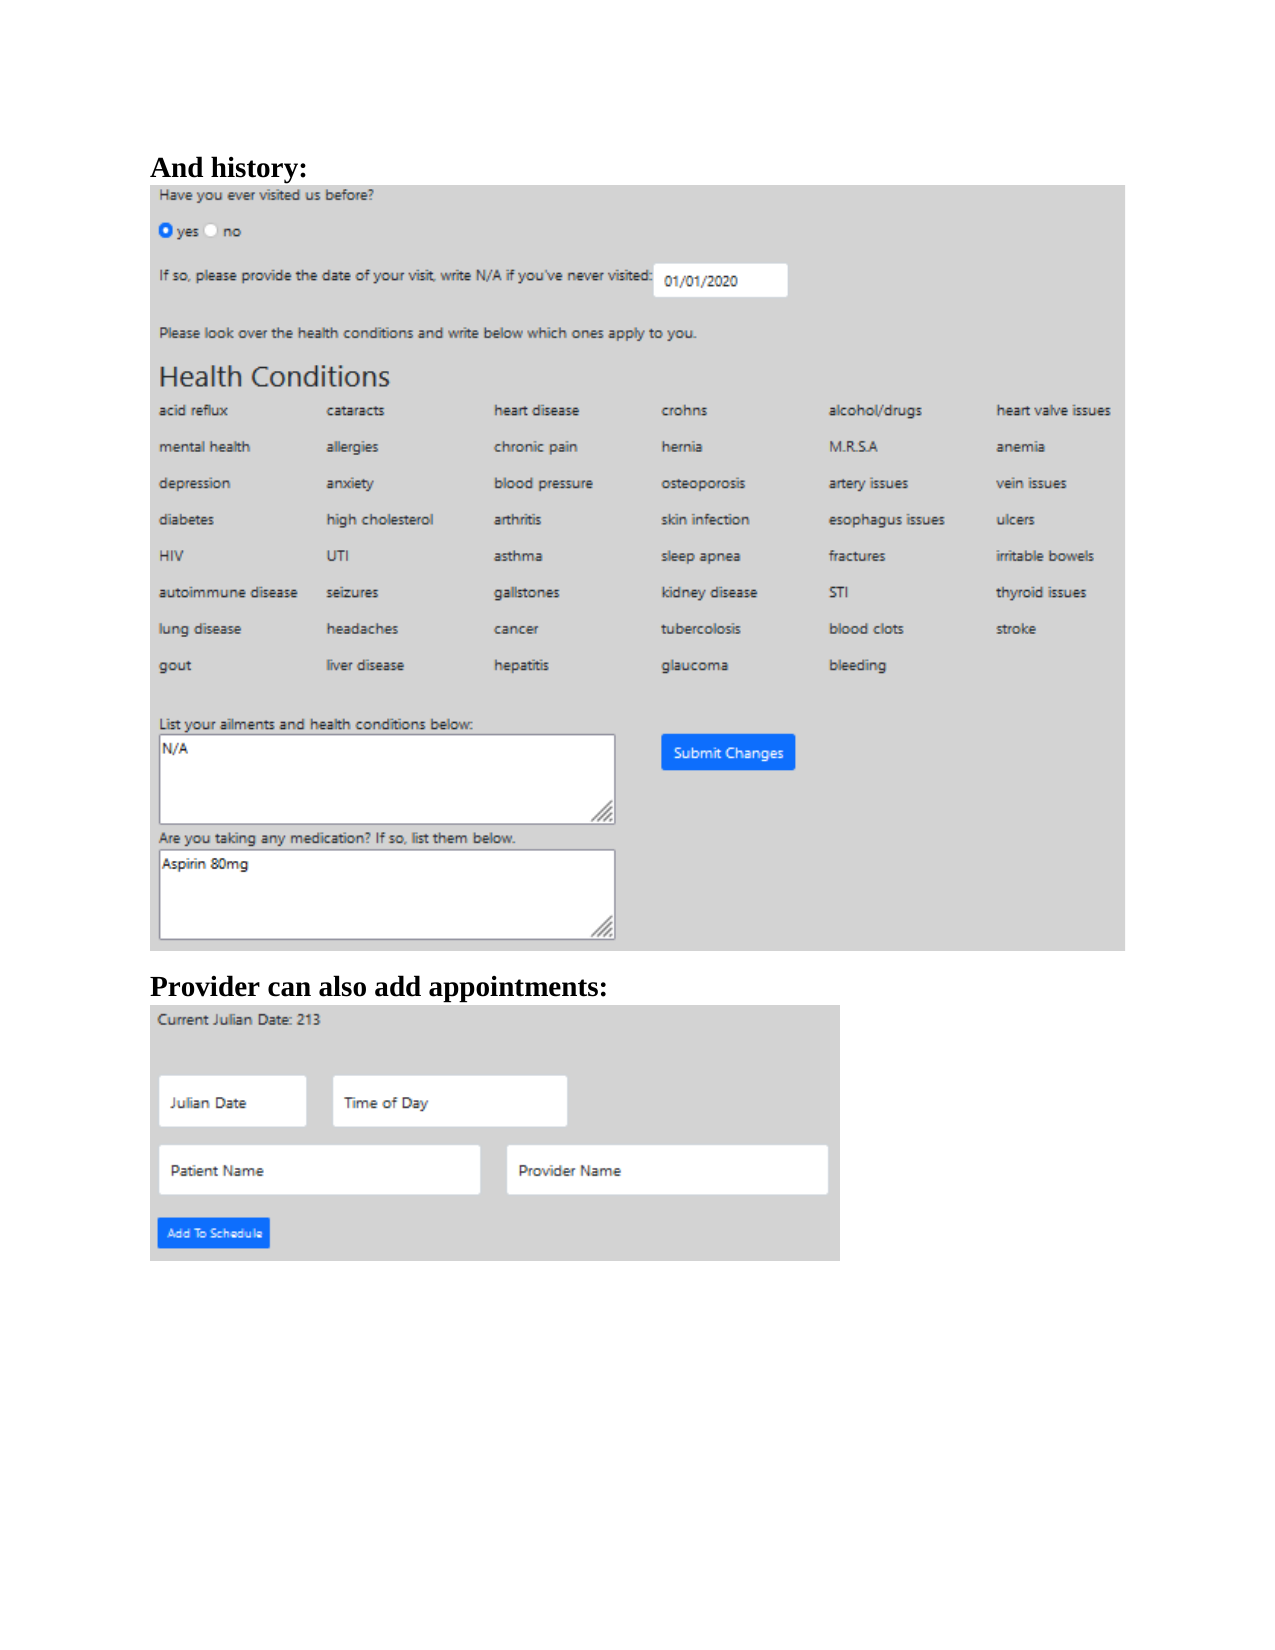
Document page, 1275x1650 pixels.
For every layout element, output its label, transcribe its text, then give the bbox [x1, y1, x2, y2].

text Once selected, the provider is able to update data for that patient: And insurance information: And history: [150, 150, 1125, 185]
picture [150, 1005, 840, 1261]
picture [150, 185, 1125, 951]
